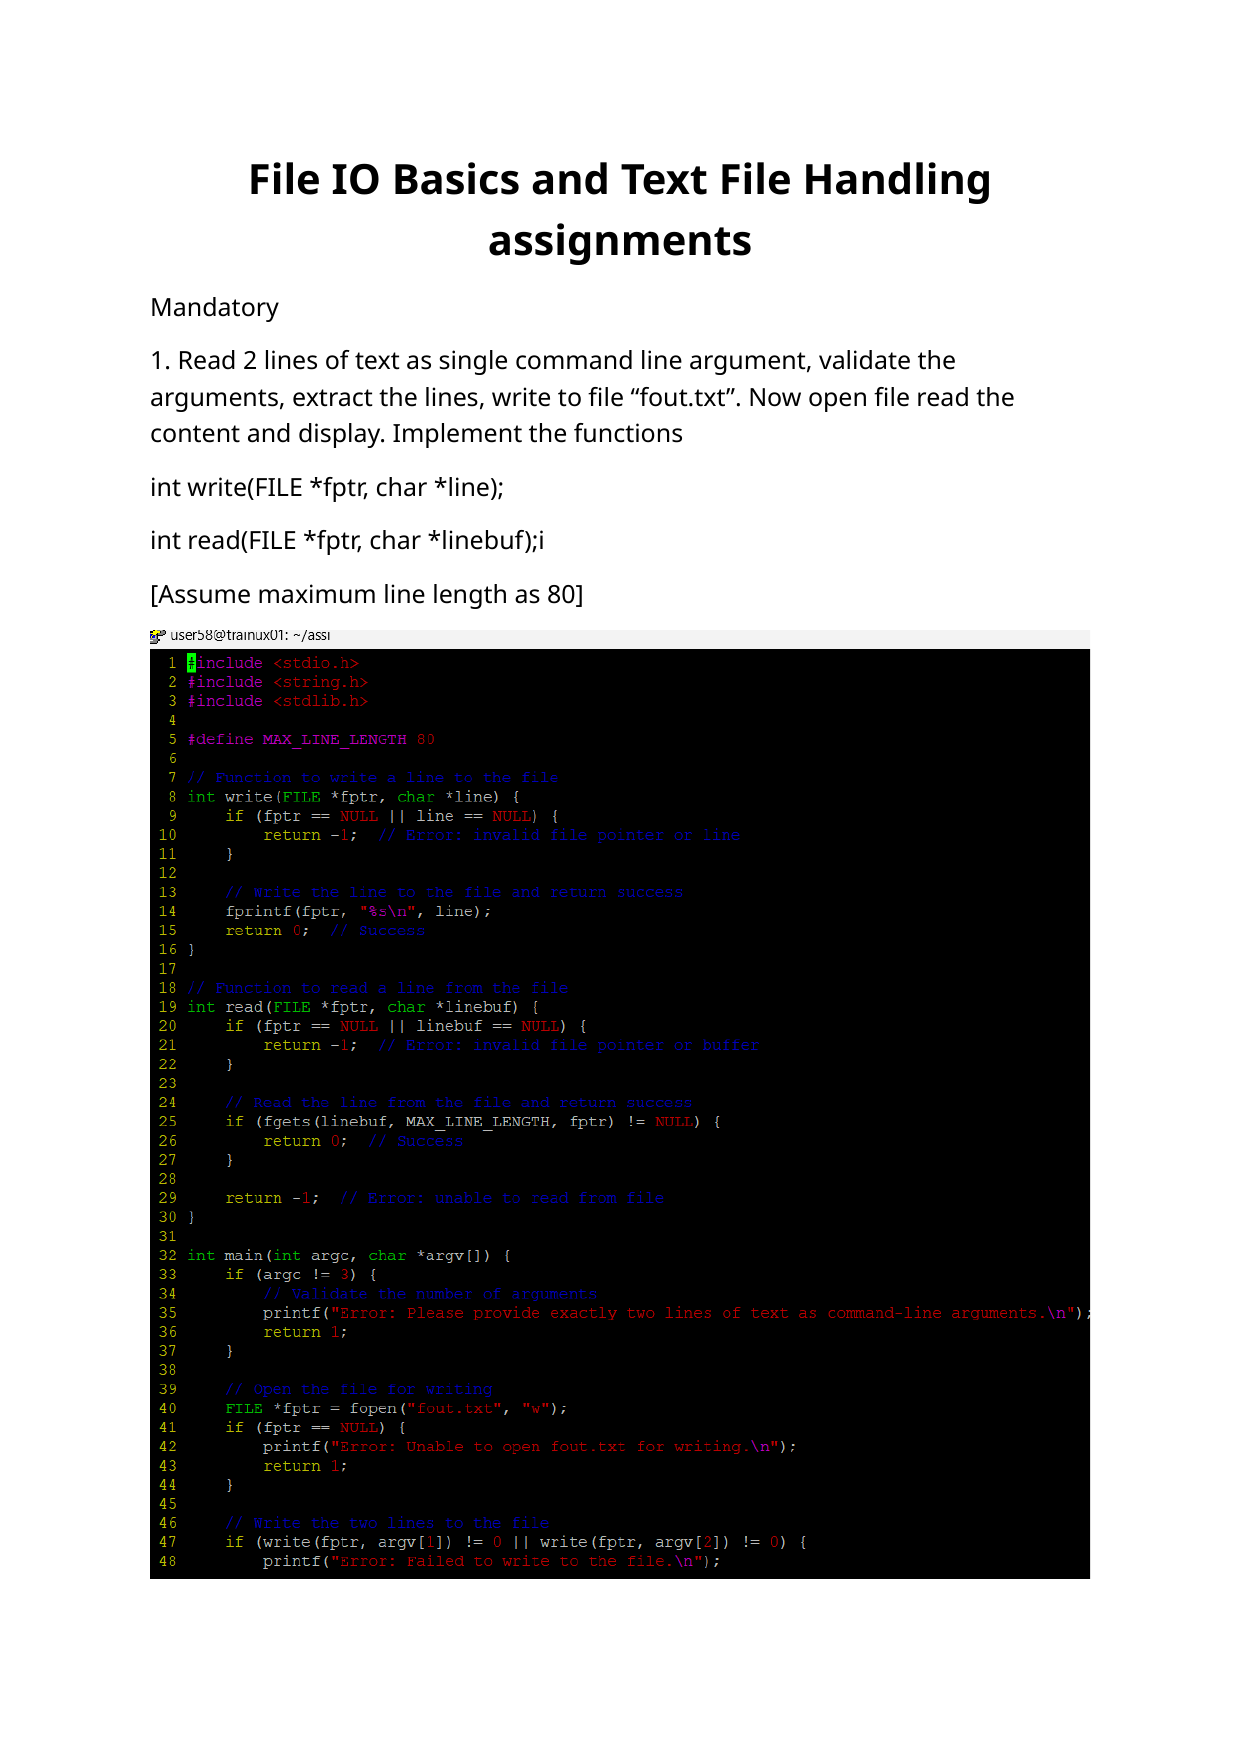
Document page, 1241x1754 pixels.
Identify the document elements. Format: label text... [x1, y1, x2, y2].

text [Assume maximum line length as 80] [150, 576, 1090, 611]
text 1. Read 2 lines of text as single command line argument, validate the arguments, extract the lines, write to file “fout.txt”. Now open file read the content and display. Implement the functions [150, 343, 1090, 450]
text int read(FILE *fptr, char *linebuf);i [150, 523, 1090, 557]
text Mandatory [150, 289, 1090, 323]
text int write(FILE *fptr, char *line); [150, 469, 1090, 504]
text File IO Basics and Text File Handling assignments [150, 150, 1090, 268]
picture [150, 630, 1091, 1579]
